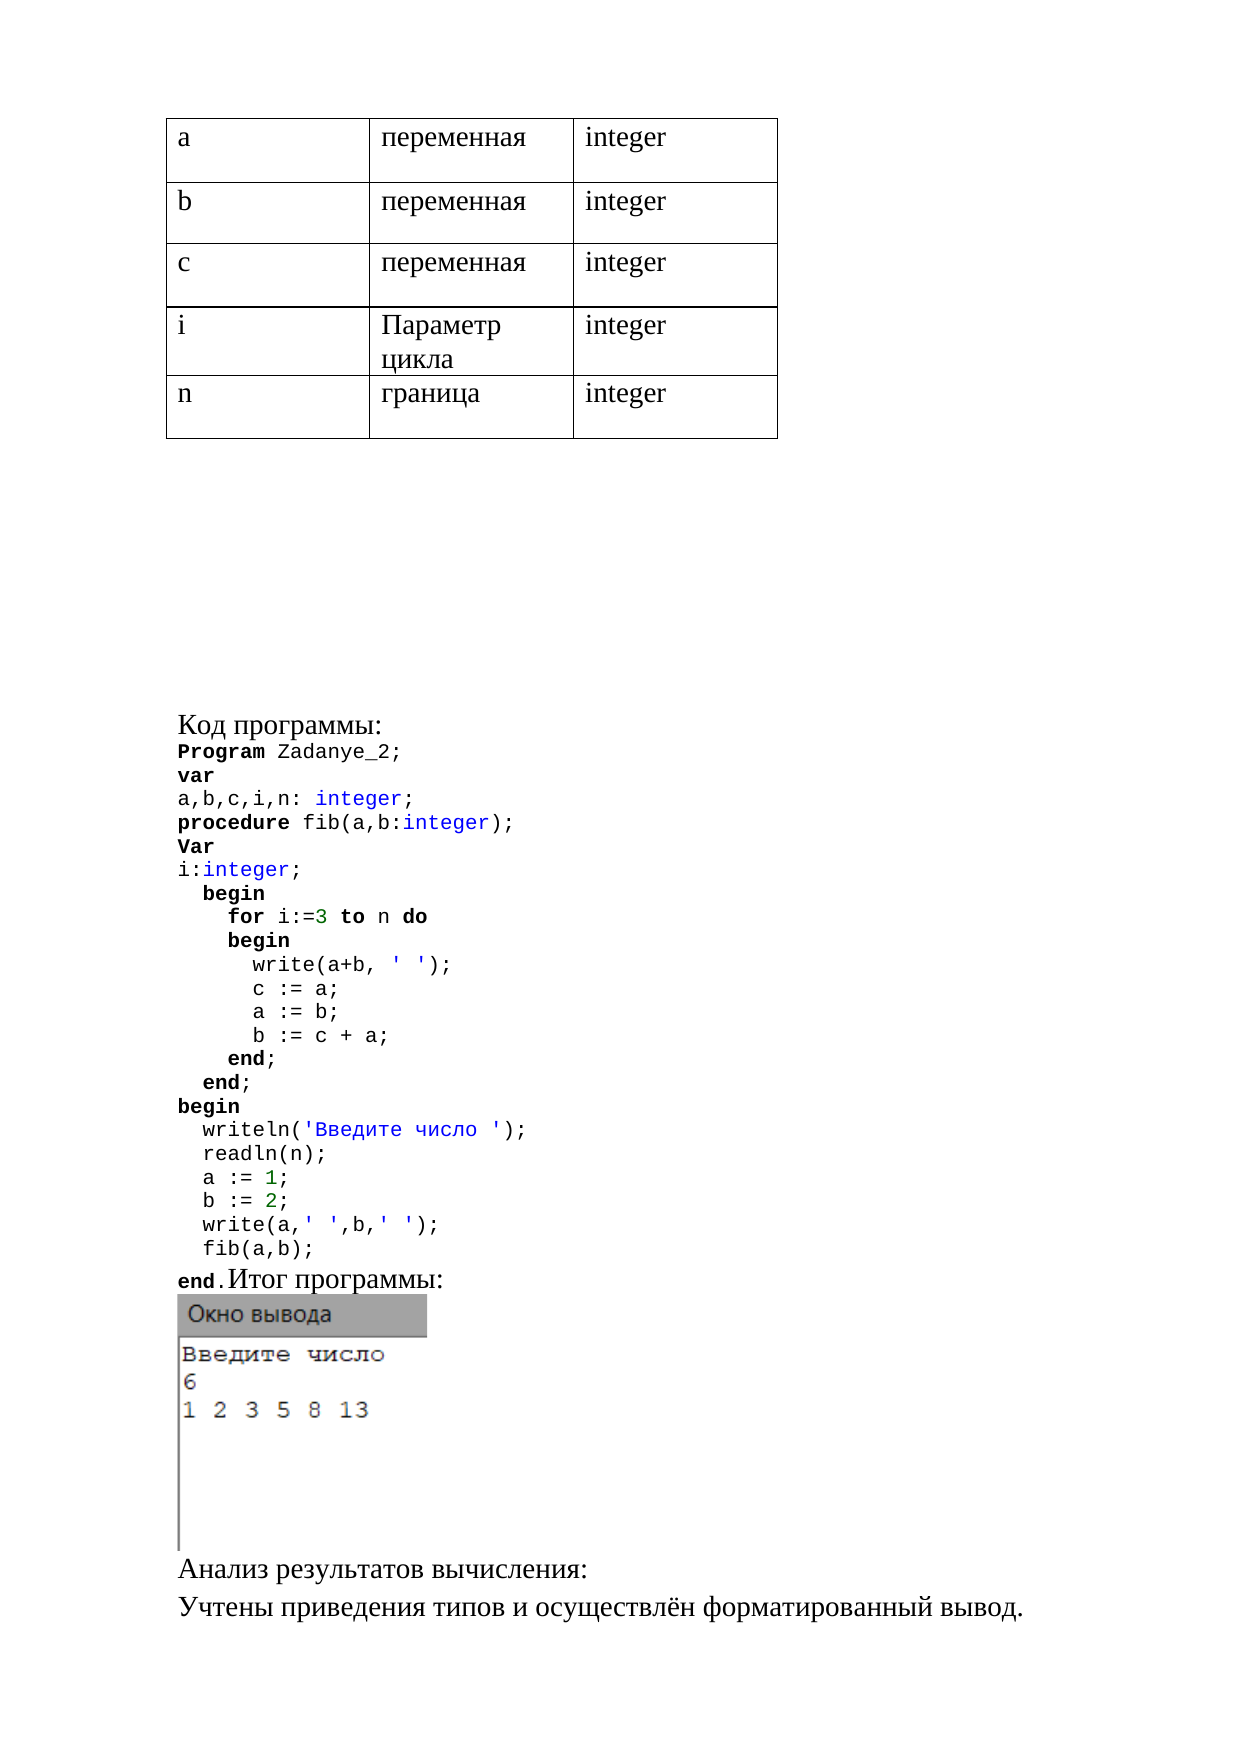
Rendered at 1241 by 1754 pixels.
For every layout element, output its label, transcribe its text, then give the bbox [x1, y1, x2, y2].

text b := 2; [177, 1190, 1152, 1214]
table_header integer [574, 119, 777, 182]
table_cell integer [574, 244, 777, 306]
text b := c + a; [177, 1025, 1152, 1048]
text end; [177, 1072, 1152, 1096]
text begin [177, 883, 1152, 907]
table_cell integer [574, 183, 777, 243]
text for i:=3 to n do [177, 907, 1152, 930]
table_cell b [167, 183, 369, 243]
text a := b; [177, 1001, 1152, 1025]
text readln(n); [177, 1143, 1152, 1167]
text end; [177, 1048, 1152, 1072]
table_cell c [167, 244, 369, 306]
picture [177, 1294, 428, 1551]
text Анализ результатов вычисления: Учтены приведения типов и осуществлён форматированный вывод. [177, 1551, 1152, 1623]
text write(a,' ',b,' '); [177, 1214, 1152, 1238]
text a := 1; [177, 1167, 1152, 1190]
table_cell i [167, 308, 369, 374]
text begin [177, 1096, 1152, 1119]
text begin [177, 930, 1152, 954]
table_cell Параметр цикла [370, 308, 573, 374]
table_header a [167, 119, 369, 182]
text a,b,c,i,n: integer; [177, 788, 1152, 812]
table_cell integer [574, 308, 777, 374]
text writeln('Введите число '); [177, 1119, 1152, 1143]
text c := a; [177, 977, 1152, 1001]
text procedure fib(a,b:integer); [177, 812, 1152, 836]
text end.Итог программы: [177, 1261, 1152, 1551]
text i:integer; [177, 859, 1152, 883]
text write(a+b, ' '); [177, 954, 1152, 977]
table_cell переменная [370, 244, 573, 306]
table_cell integer [574, 376, 777, 438]
text Var [177, 836, 1152, 859]
text fib(a,b); [177, 1238, 1152, 1261]
text var [177, 765, 1152, 788]
table_header переменная [370, 119, 573, 182]
text Код программы: Program Zadanye_2; [177, 707, 1152, 765]
table_cell n [167, 376, 369, 438]
table_cell граница [370, 376, 573, 438]
table_cell переменная [370, 183, 573, 243]
